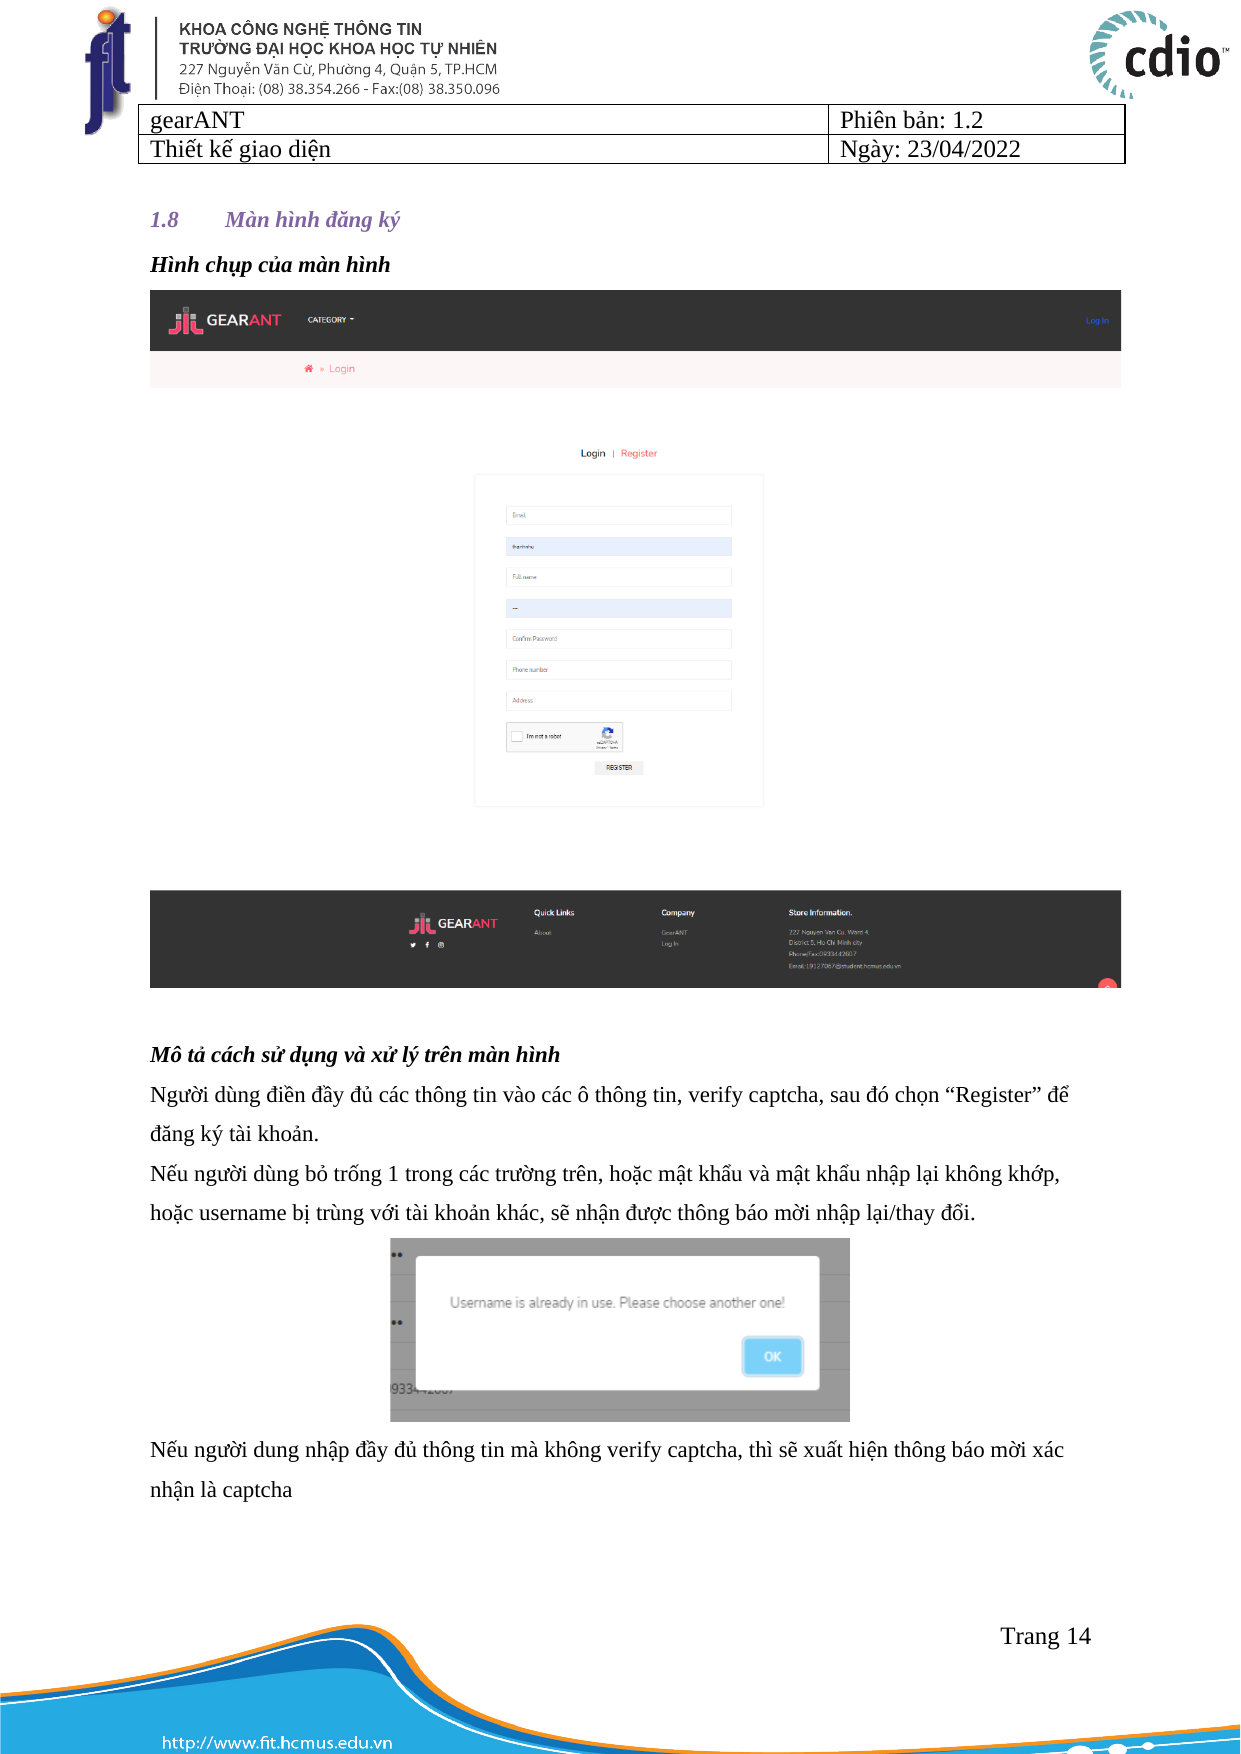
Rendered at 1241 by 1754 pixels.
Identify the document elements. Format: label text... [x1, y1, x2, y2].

text Người dùng điền đầy đủ các thông tin vào các ô thông tin, verify captcha, sau đó chọn “Register” để đăng ký tài khoản. [150, 1081, 1090, 1147]
text Hình chụp của màn hình [150, 251, 1090, 278]
picture [139, 105, 828, 134]
picture [390, 1238, 850, 1422]
picture [829, 135, 1124, 159]
text Nếu người dùng bỏ trống 1 trong các trường trên, hoặc mật khẩu và mật khẩu nhập lại không khớp, hoặc username bị trùng với tài khoản khác, sẽ nhận được thông báo mời nhập lại/thay đổi. [150, 1160, 1090, 1226]
picture [829, 105, 1124, 134]
picture [61, 0, 1241, 159]
text Nếu người dung nhập đầy đủ thông tin mà không verify captcha, thì sẽ xuất hiện thông báo mời xác nhận là captcha [150, 1436, 1090, 1502]
text Mô tả cách sử dụng và xử lý trên màn hình [150, 1042, 1090, 1068]
picture [150, 290, 1122, 988]
subtitle Màn hình đăng ký [150, 206, 1090, 232]
picture [139, 135, 828, 159]
picture [0, 1621, 1241, 1754]
